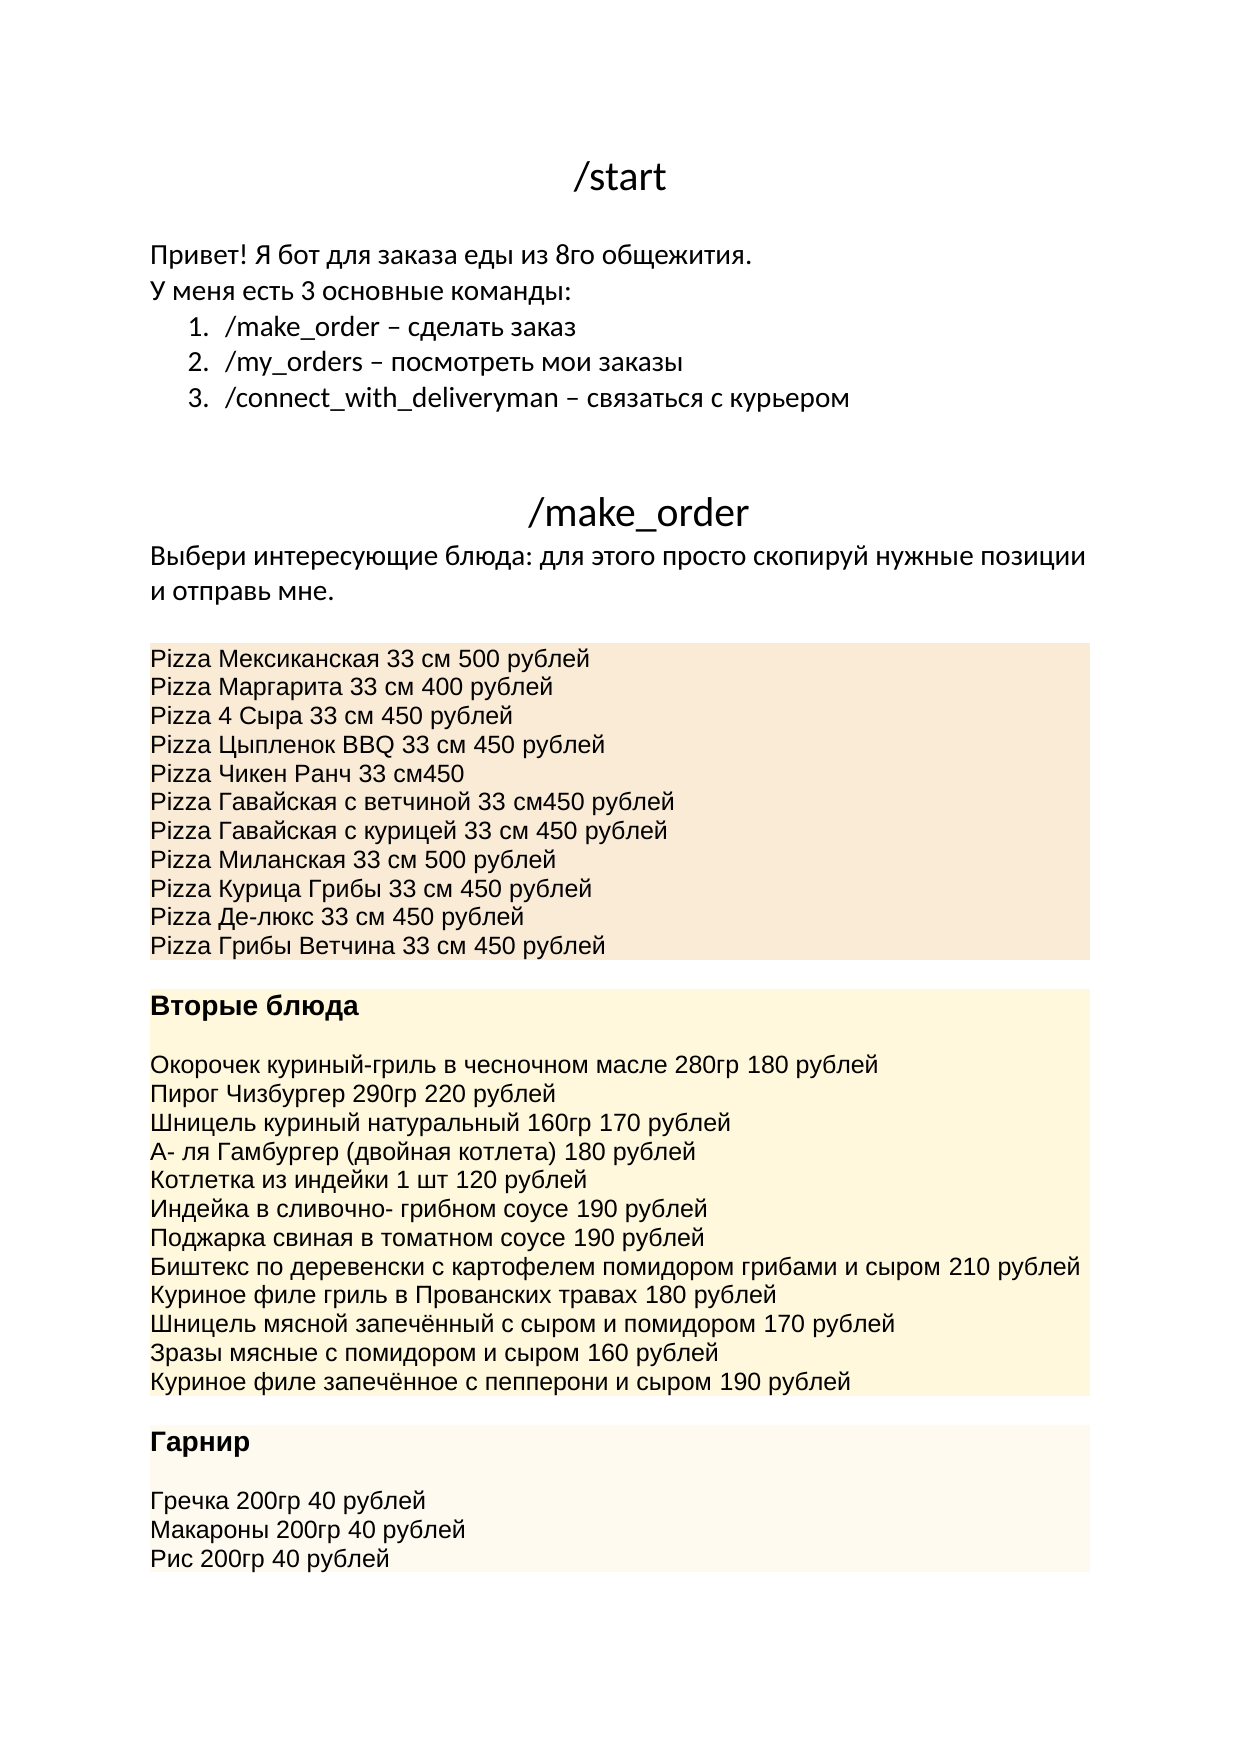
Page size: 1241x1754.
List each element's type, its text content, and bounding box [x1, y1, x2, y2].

text Шницель мясной запечённый с сыром и помидором 170 рублей [150, 1309, 1090, 1338]
text Биштекс по деревенски с картофелем помидором грибами и сыром 210 рублей [150, 1252, 1090, 1281]
text Pizza Де-люкс 33 см 450 рублей [150, 902, 1090, 931]
text Макароны 200гр 40 рублей [150, 1515, 1090, 1544]
text Вторые блюда [150, 989, 1090, 1021]
text Pizza Миланская 33 см 500 рублей [150, 845, 1090, 873]
text Куриное филе гриль в Прованских травах 180 рублей [150, 1281, 1090, 1309]
text Привет! Я бот для заказа еды из 8го общежития. [150, 236, 1090, 272]
text Котлетка из индейки 1 шт 120 рублей [150, 1166, 1090, 1194]
text Выбери интересующие блюда: для этого просто скопируй нужные позиции и отправь мне. [150, 537, 1090, 608]
text /start [150, 150, 1090, 201]
text Поджарка свиная в томатном соусе 190 рублей [150, 1223, 1090, 1252]
text Pizza Мексиканская 33 см 500 рублей [150, 643, 1090, 672]
text Pizza Курица Грибы 33 см 450 рублей [150, 873, 1090, 902]
list /my_orders – посмотреть мои заказы [187, 343, 1090, 379]
text Пирог Чизбургер 290гр 220 рублей [150, 1079, 1090, 1108]
text Гарнир [150, 1425, 1090, 1457]
text Pizza Цыпленок BBQ 33 см 450 рублей [150, 730, 1090, 758]
text Pizza Грибы Ветчина 33 см 450 рублей [150, 931, 1090, 960]
text Pizza Гавайская с курицей 33 см 450 рублей [150, 816, 1090, 845]
text Гречка 200гр 40 рублей [150, 1486, 1090, 1515]
list /connect_with_deliveryman – связаться с курьером [187, 379, 1090, 414]
text /make_order [187, 486, 1090, 537]
text Рис 200гр 40 рублей [150, 1544, 1090, 1572]
list /make_order – сделать заказ [187, 308, 1090, 343]
text Pizza Чикен Ранч 33 см450 [150, 758, 1090, 787]
text Pizza 4 Сыра 33 см 450 рублей [150, 701, 1090, 730]
text Окорочек куриный-гриль в чесночном масле 280гр 180 рублей [150, 1051, 1090, 1079]
text У меня есть 3 основные команды: [150, 272, 1090, 308]
text Pizza Гавайская с ветчиной 33 см450 рублей [150, 787, 1090, 816]
text Индейка в сливочно- грибном соусе 190 рублей [150, 1194, 1090, 1223]
text Зразы мясные с помидором и сыром 160 рублей [150, 1338, 1090, 1367]
text Pizza Маргарита 33 см 400 рублей [150, 672, 1090, 701]
text Куриное филе запечённое с пепперони и сыром 190 рублей [150, 1367, 1090, 1396]
text Шницель куриный натуральный 160гр 170 рублей [150, 1108, 1090, 1137]
text А- ля Гамбургер (двойная котлета) 180 рублей [150, 1137, 1090, 1166]
